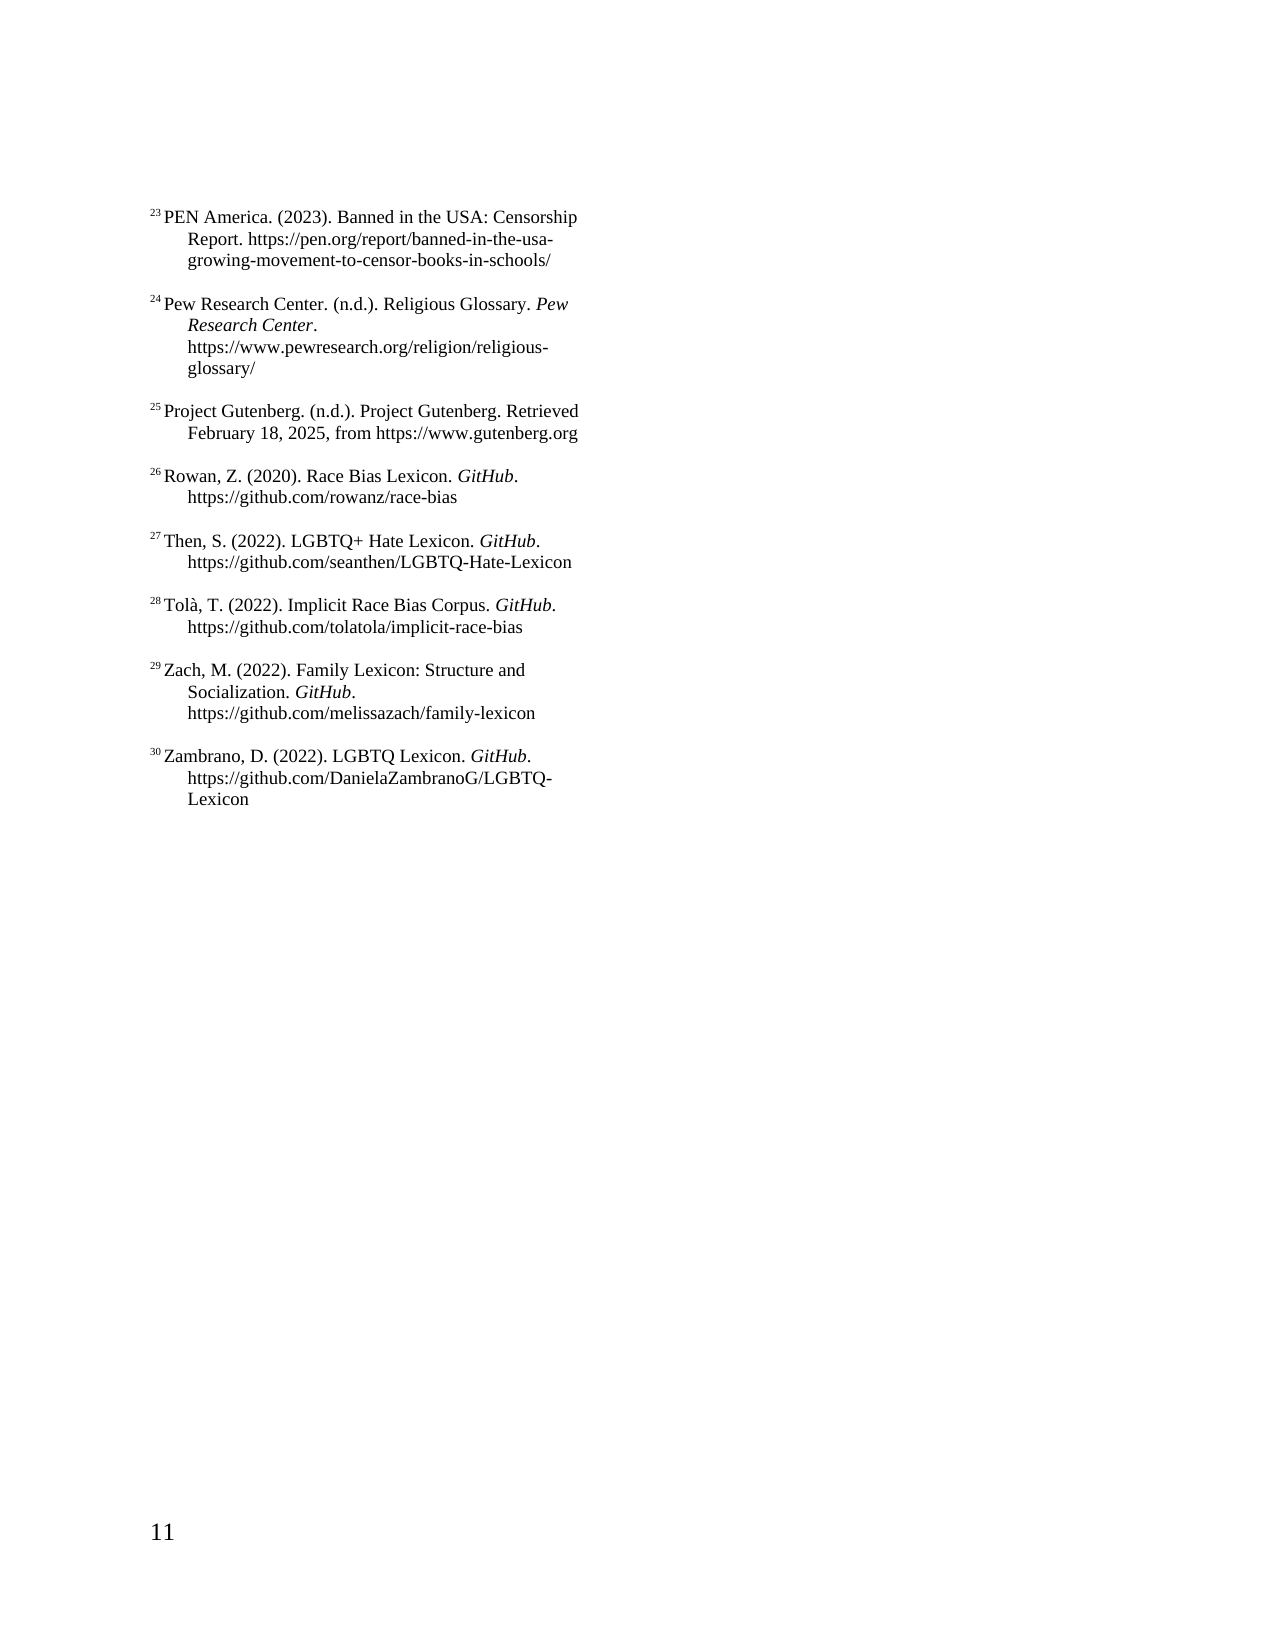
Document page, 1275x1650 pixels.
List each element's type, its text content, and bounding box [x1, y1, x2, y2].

text 30 Zambrano, D. (2022). LGBTQ Lexicon. GitHub. https://github.com/DanielaZambranoG/LGBTQ-Lexicon [150, 745, 600, 810]
text 25 Project Gutenberg. (n.d.). Project Gutenberg. Retrieved February 18, 2025, from https://www.gutenberg.org [150, 400, 600, 443]
text 27 Then, S. (2022). LGBTQ+ Hate Lexicon. GitHub. https://github.com/seanthen/LGBTQ-Hate-Lexicon [150, 529, 600, 573]
text 28 Tolà, T. (2022). Implicit Race Bias Corpus. GitHub. https://github.com/tolatola/implicit-race-bias [150, 594, 600, 637]
text 24 Pew Research Center. (n.d.). Religious Glossary. Pew Research Center. https://www.pewresearch.org/religion/religious-glossary/ [150, 292, 600, 379]
text 29 Zach, M. (2022). Family Lexicon: Structure and Socialization. GitHub. https://github.com/melissazach/family-lexicon [150, 659, 600, 724]
text 26 Rowan, Z. (2020). Race Bias Lexicon. GitHub. https://github.com/rowanz/race-bias [150, 465, 600, 508]
text 23 PEN America. (2023). Banned in the USA: Censorship Report. https://pen.org/report/banned-in-the-usa-growing-movement-to-censor-books-in-schools/ [150, 206, 600, 271]
